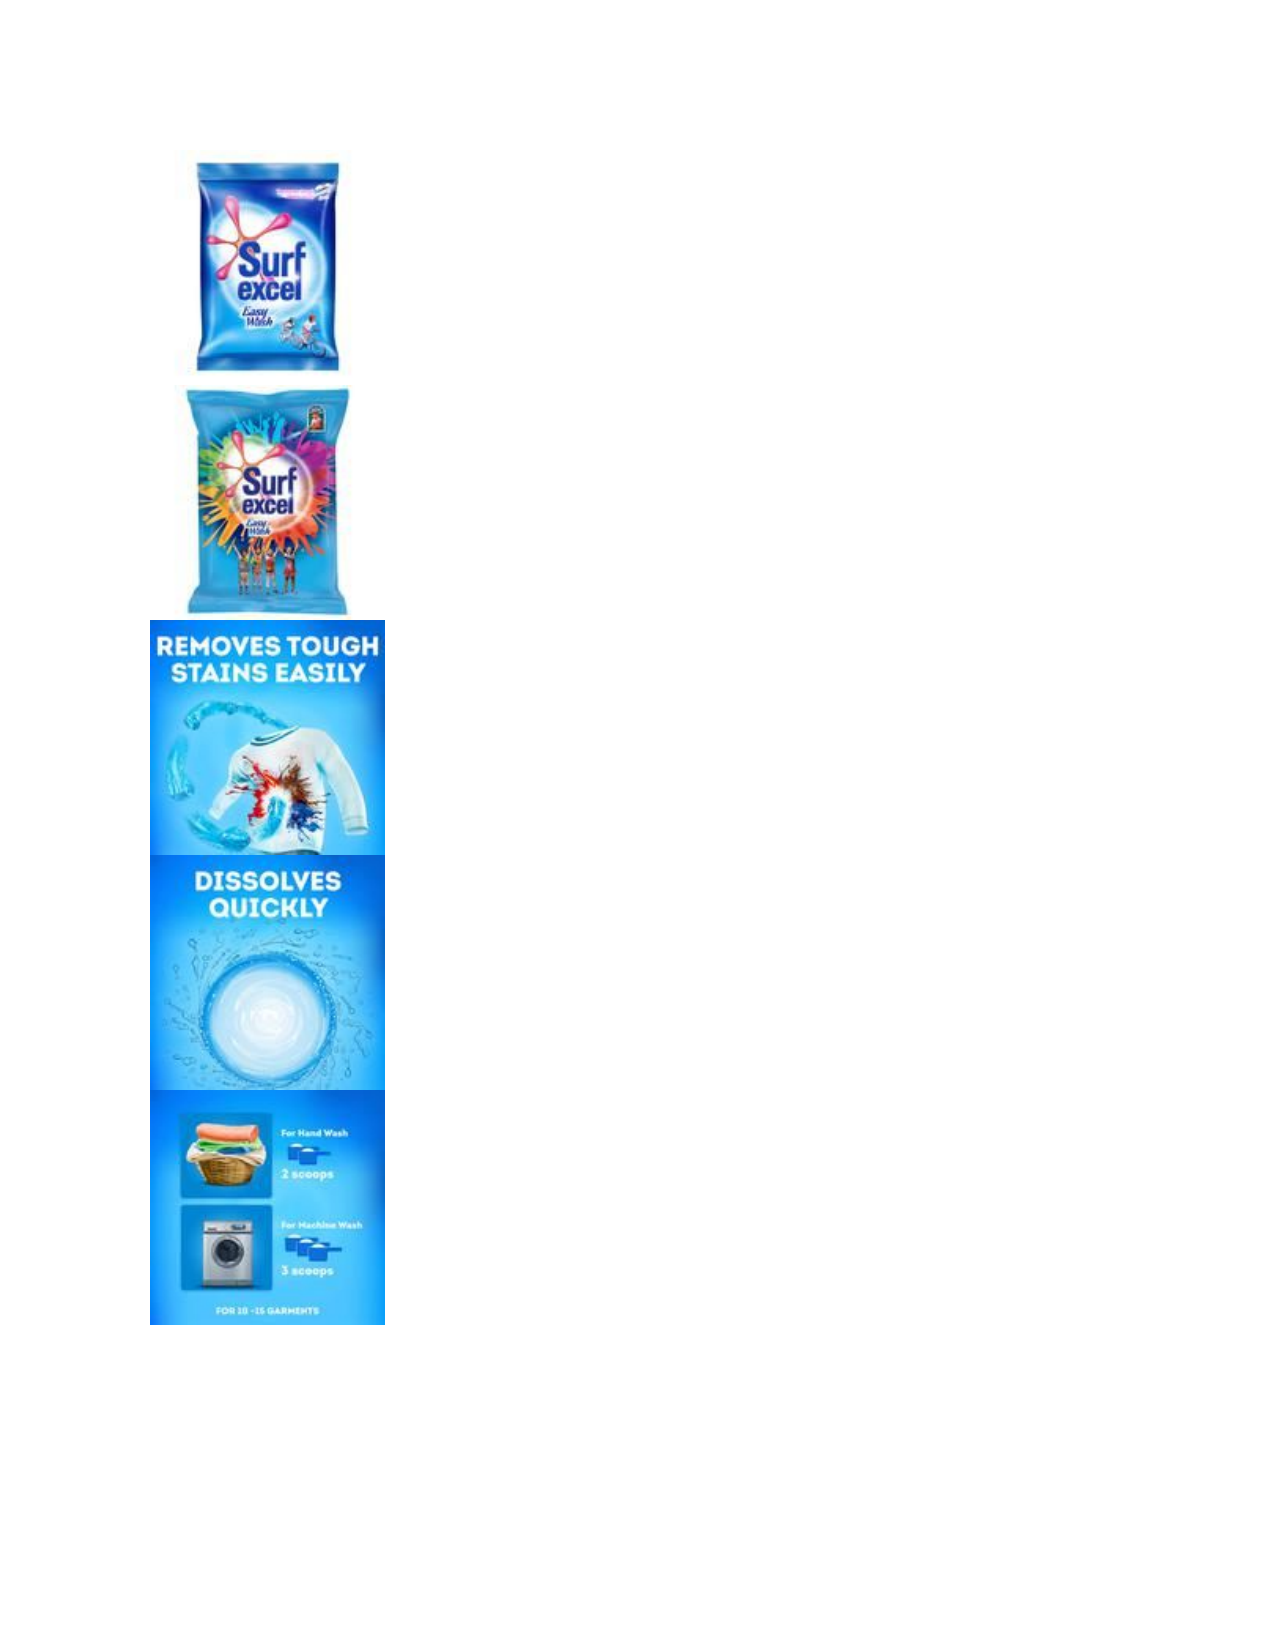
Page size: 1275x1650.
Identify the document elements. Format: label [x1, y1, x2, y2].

picture [150, 150, 385, 1325]
